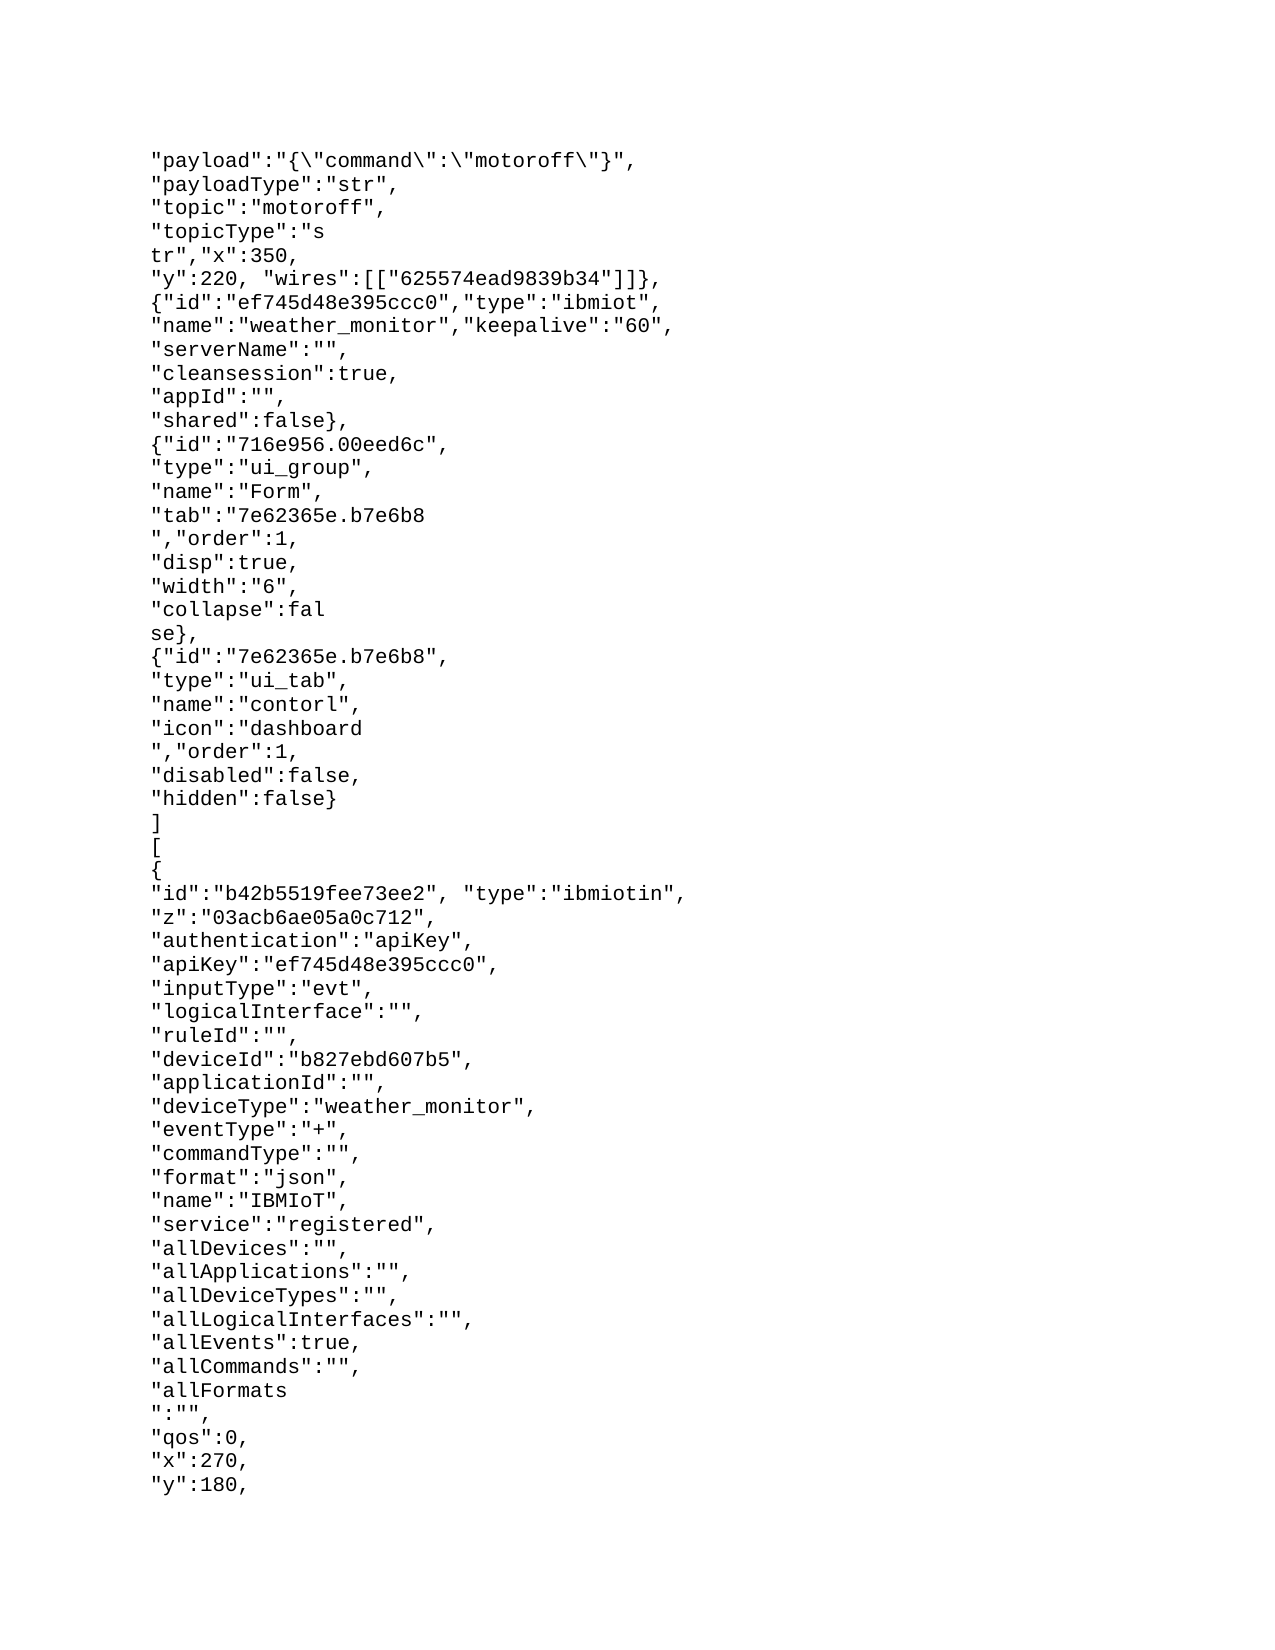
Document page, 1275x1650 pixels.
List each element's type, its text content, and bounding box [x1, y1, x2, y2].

text "payloadType":"str", [150, 174, 1125, 197]
text "name":"contorl", [150, 694, 1125, 717]
text "type":"ui_tab", [150, 670, 1125, 694]
text ","order":1, [150, 741, 1125, 765]
text "type":"ui_group", [150, 457, 1125, 481]
text "name":"IBMIoT", [150, 1190, 1125, 1214]
text "deviceType":"weather_monitor", [150, 1096, 1125, 1119]
text "service":"registered", [150, 1214, 1125, 1238]
text "commandType":"", [150, 1143, 1125, 1167]
text "disabled":false, [150, 765, 1125, 788]
text "deviceId":"b827ebd607b5", [150, 1048, 1125, 1072]
text "serverName":"", [150, 339, 1125, 363]
text "inputType":"evt", [150, 978, 1125, 1001]
text "cleansession":true, [150, 363, 1125, 386]
text "eventType":"+", [150, 1119, 1125, 1143]
text tr","x":350, [150, 244, 1125, 268]
text "applicationId":"", [150, 1072, 1125, 1096]
text "width":"6", [150, 576, 1125, 599]
text "topic":"motoroff", [150, 197, 1125, 221]
text "x":270, [150, 1451, 1125, 1474]
text ":"", [150, 1403, 1125, 1427]
text {"id":"716e956.00eed6c", [150, 434, 1125, 457]
text "qos":0, [150, 1427, 1125, 1451]
text "y":180, [150, 1474, 1125, 1498]
text "collapse":fal [150, 599, 1125, 623]
text "tab":"7e62365e.b7e6b8 [150, 505, 1125, 528]
text "allFormats [150, 1379, 1125, 1403]
text "allLogicalInterfaces":"", [150, 1309, 1125, 1332]
text "allApplications":"", [150, 1261, 1125, 1285]
text "apiKey":"ef745d48e395ccc0", [150, 954, 1125, 978]
text "logicalInterface":"", [150, 1001, 1125, 1025]
text "allCommands":"", [150, 1356, 1125, 1379]
text ","order":1, [150, 528, 1125, 552]
text "allDeviceTypes":"", [150, 1285, 1125, 1309]
text "allDevices":"", [150, 1238, 1125, 1261]
text "disp":true, [150, 552, 1125, 576]
text [ [150, 836, 1125, 859]
text "topicType":"s [150, 221, 1125, 244]
text {"id":"ef745d48e395ccc0","type":"ibmiot", [150, 292, 1125, 316]
text "y":220, "wires":[["625574ead9839b34"]]}, [150, 268, 1125, 292]
text "allEvents":true, [150, 1332, 1125, 1356]
text "payload":"{\"command\":\"motoroff\"}", [150, 150, 1125, 174]
text "hidden":false} [150, 788, 1125, 812]
text "z":"03acb6ae05a0c712", [150, 907, 1125, 930]
text "appId":"", [150, 386, 1125, 410]
text "name":"Form", [150, 481, 1125, 505]
text "authentication":"apiKey", [150, 930, 1125, 954]
text se}, [150, 623, 1125, 647]
text "name":"weather_monitor","keepalive":"60", [150, 316, 1125, 339]
text "format":"json", [150, 1167, 1125, 1190]
text "id":"b42b5519fee73ee2", "type":"ibmiotin", [150, 883, 1125, 907]
text "icon":"dashboard [150, 717, 1125, 741]
text { [150, 859, 1125, 883]
text "ruleId":"", [150, 1025, 1125, 1048]
text ] [150, 812, 1125, 836]
text {"id":"7e62365e.b7e6b8", [150, 647, 1125, 670]
text "shared":false}, [150, 410, 1125, 434]
